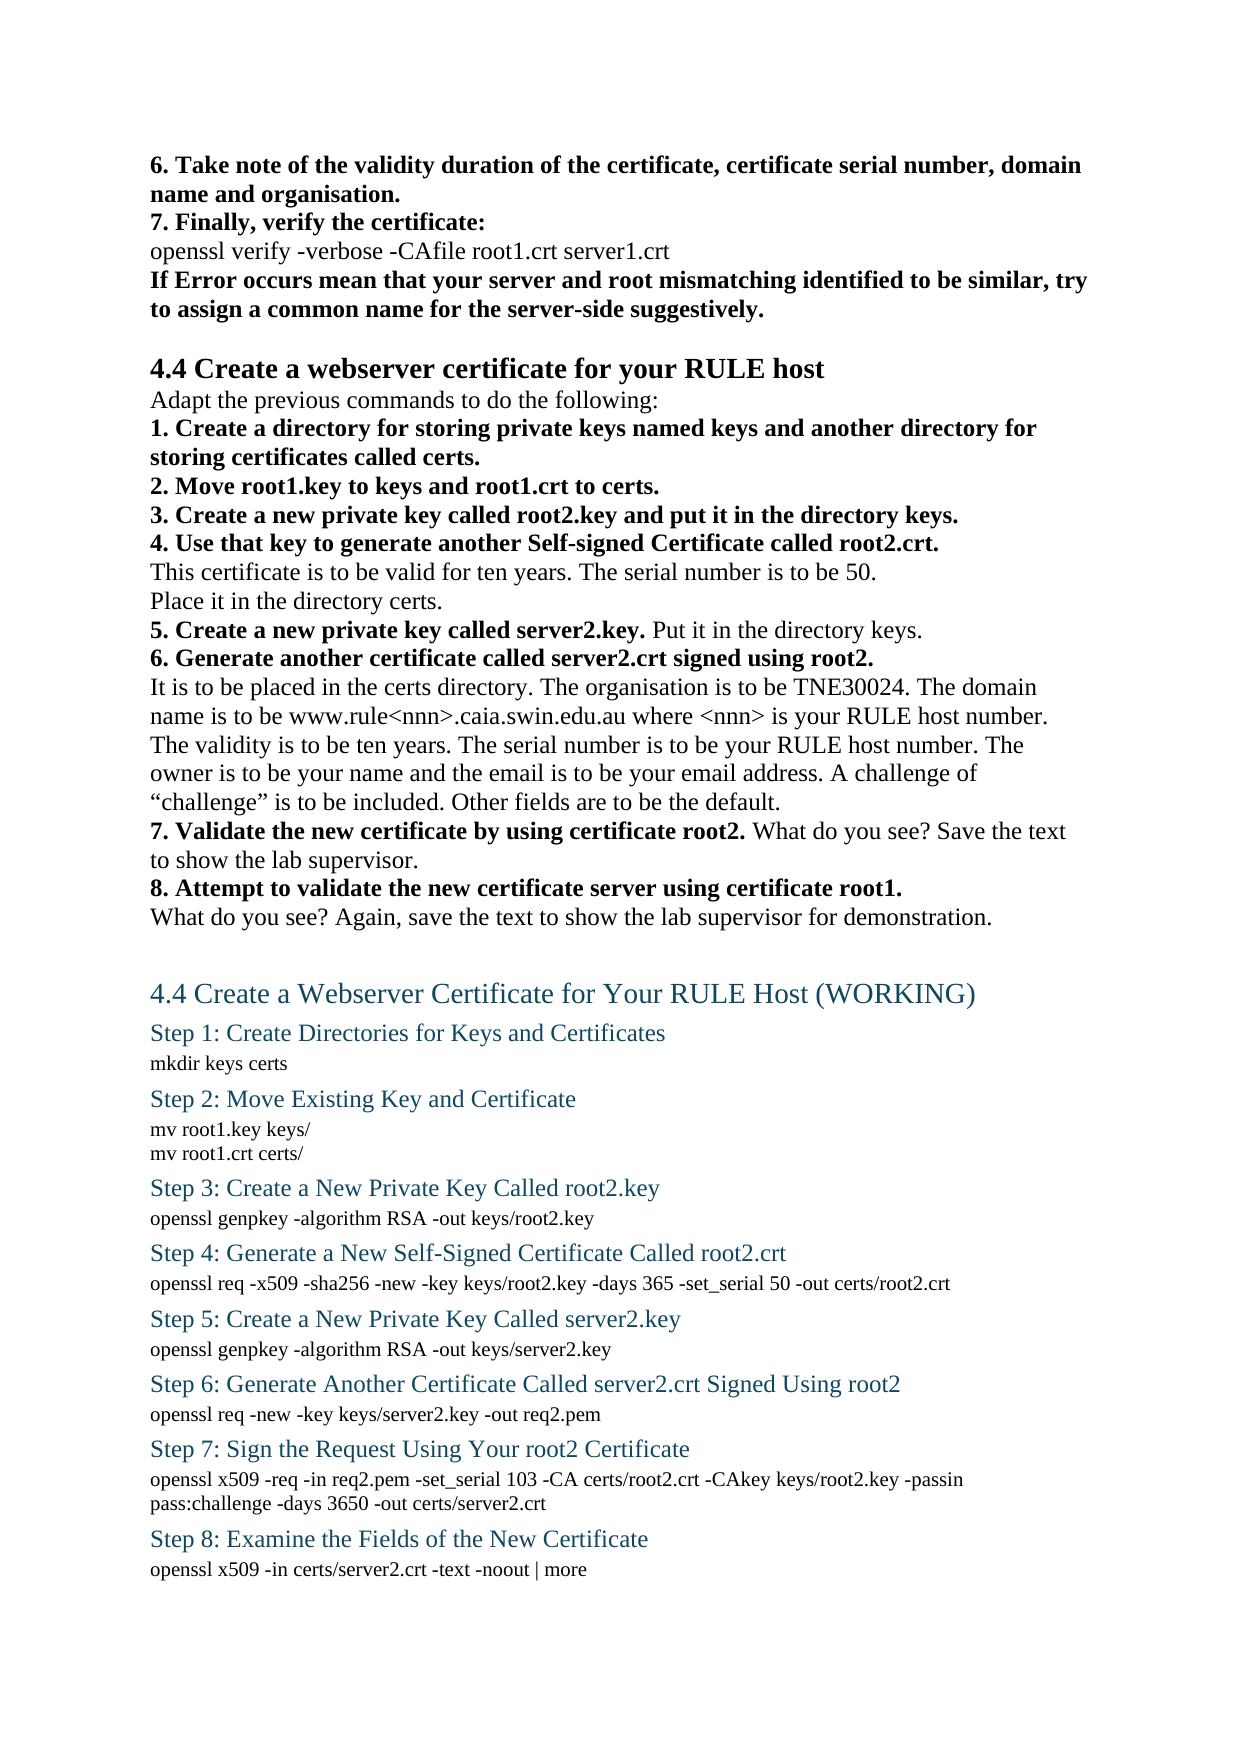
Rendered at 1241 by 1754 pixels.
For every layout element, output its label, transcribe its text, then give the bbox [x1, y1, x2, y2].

subtitle Step 2: Move Existing Key and Certificate [150, 1084, 1090, 1112]
text openssl req -x509 -sha256 -new -key keys/root2.key -days 365 -set_serial 50 -out certs/root2.crt [150, 1271, 1090, 1295]
text 8. Attempt to validate the new certificate server using certificate root1. [150, 873, 1090, 902]
text 5. Create a new private key called server2.key. Put it in the directory keys. [150, 615, 1090, 643]
subtitle Step 4: Generate a New Self-Signed Certificate Called root2.crt [150, 1238, 1090, 1267]
text mv root1.key keys/ [150, 1117, 1090, 1141]
text 3. Create a new private key called root2.key and put it in the directory keys. [150, 500, 1090, 528]
text What do you see? Again, save the text to show the lab supervisor for demonstration. [150, 902, 1090, 931]
subtitle Step 7: Sign the Request Using Your root2 Certificate [150, 1434, 1090, 1463]
text openssl verify -verbose -CAfile root1.crt server1.crt [150, 236, 1090, 265]
text 6. Take note of the validity duration of the certificate, certificate serial number, domain name and organisation. [150, 150, 1090, 207]
text Adapt the previous commands to do the following: [150, 385, 1090, 413]
text mv root1.crt certs/ [150, 1141, 1090, 1165]
text It is to be placed in the certs directory. The organisation is to be TNE30024. The domain name is to be www.rule<nnn>.caia.swin.edu.au where <nnn> is your RULE host number. The validity is to be ten years. The serial number is to be your RULE host number. The owner is to be your name and the email is to be your email address. A challenge of “challenge” is to be included. Other fields are to be the default. [150, 672, 1090, 816]
subtitle 4.4 Create a Webserver Certificate for Your RULE Host (WORKING) [150, 976, 1090, 1010]
text openssl genpkey -algorithm RSA -out keys/server2.key [150, 1337, 1090, 1361]
text 6. Generate another certificate called server2.crt signed using root2. [150, 643, 1090, 672]
subtitle Step 6: Generate Another Certificate Called server2.crt Signed Using root2 [150, 1369, 1090, 1398]
text 4.4 Create a webserver certificate for your RULE host [150, 351, 1090, 385]
subtitle Step 5: Create a New Private Key Called server2.key [150, 1304, 1090, 1332]
text Place it in the directory certs. [150, 586, 1090, 615]
subtitle Step 1: Create Directories for Keys and Certificates [150, 1018, 1090, 1047]
text openssl x509 -in certs/server2.crt -text -noout | more [150, 1557, 1090, 1581]
text openssl req -new -key keys/server2.key -out req2.pem [150, 1402, 1090, 1426]
text 2. Move root1.key to keys and root1.crt to certs. [150, 471, 1090, 500]
subtitle Step 3: Create a New Private Key Called root2.key [150, 1173, 1090, 1202]
text This certificate is to be valid for ten years. The serial number is to be 50. [150, 557, 1090, 586]
text openssl genpkey -algorithm RSA -out keys/root2.key [150, 1206, 1090, 1230]
subtitle Step 8: Examine the Fields of the New Certificate [150, 1524, 1090, 1552]
text mkdir keys certs [150, 1051, 1090, 1075]
text 7. Validate the new certificate by using certificate root2. What do you see? Save the text to show the lab supervisor. [150, 816, 1090, 873]
text 7. Finally, verify the certificate: [150, 207, 1090, 236]
text If Error occurs mean that your server and root mismatching identified to be similar, try to assign a common name for the server-side suggestively. [150, 265, 1090, 322]
text openssl x509 -req -in req2.pem -set_serial 103 -CA certs/root2.crt -CAkey keys/root2.key -passin pass:challenge -days 3650 -out certs/server2.crt [150, 1467, 1090, 1515]
text 4. Use that key to generate another Self-signed Certificate called root2.crt. [150, 528, 1090, 557]
text 1. Create a directory for storing private keys named keys and another directory for storing certificates called certs. [150, 413, 1090, 471]
